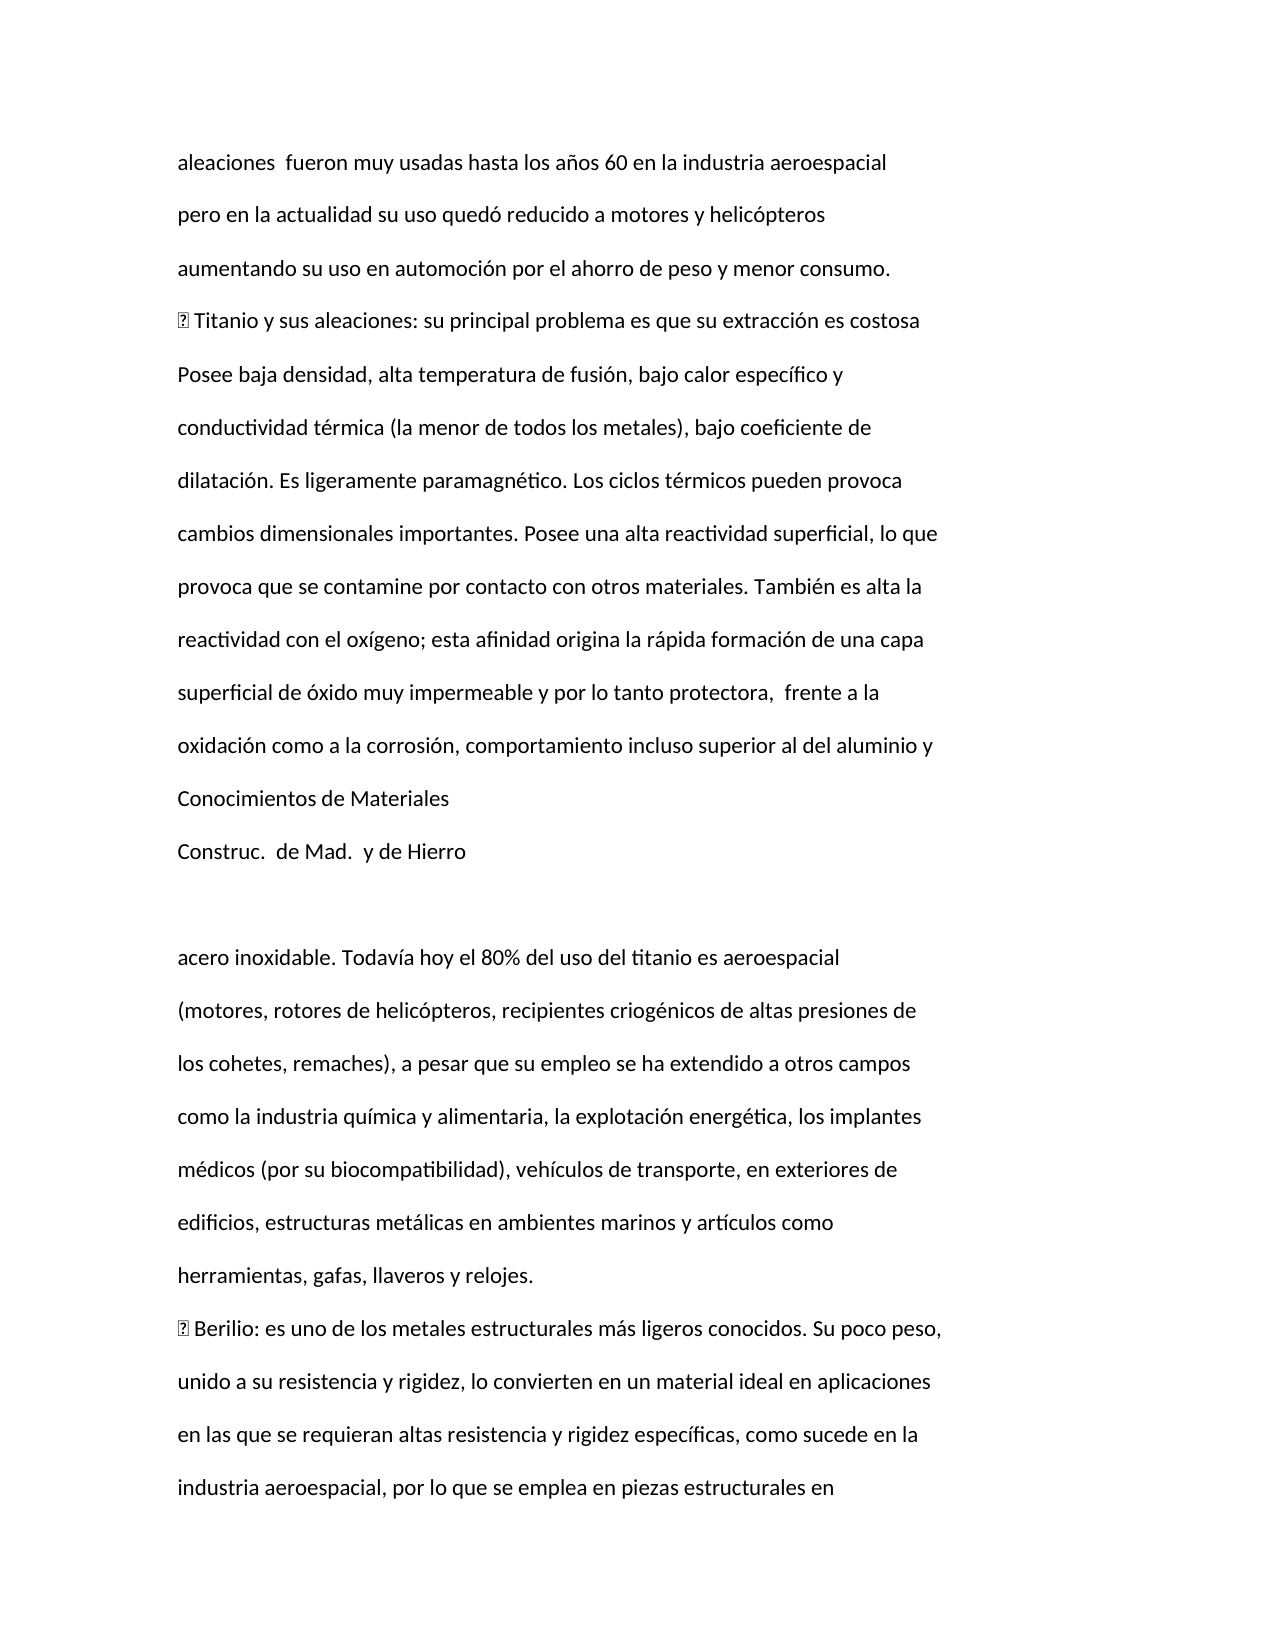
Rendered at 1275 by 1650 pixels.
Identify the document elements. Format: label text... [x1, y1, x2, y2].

text Conocimientos de Materiales [177, 784, 1098, 812]
text (motores, rotores de helicópteros, recipientes criogénicos de altas presiones de [177, 996, 1098, 1024]
text Posee baja densidad, alta temperatura de fusión, bajo calor específico y [177, 360, 1098, 388]
text reactividad con el oxígeno; esta afinidad origina la rápida formación de una capa [177, 625, 1098, 653]
text pero en la actualidad su uso quedó reducido a motores y helicópteros [177, 201, 1098, 229]
text dilatación. Es ligeramente paramagnético. Los ciclos térmicos pueden provoca [177, 466, 1098, 494]
text conductividad térmica (la menor de todos los metales), bajo coeficiente de [177, 413, 1098, 441]
text en las que se requieran altas resistencia y rigidez específicas, como sucede en la [177, 1420, 1098, 1448]
text provoca que se contamine por contacto con otros materiales. También es alta la [177, 572, 1098, 600]
text médicos (por su biocompatibilidad), vehículos de transporte, en exteriores de [177, 1155, 1098, 1183]
text Construc. de Mad. y de Hierro [177, 837, 1098, 865]
text  Titanio y sus aleaciones: su principal problema es que su extracción es costosa [177, 307, 1098, 335]
text aumentando su uso en automoción por el ahorro de peso y menor consumo. [177, 254, 1098, 282]
text superficial de óxido muy impermeable y por lo tanto protectora, frente a la [177, 678, 1098, 706]
text oxidación como a la corrosión, comportamiento incluso superior al del aluminio y [177, 731, 1098, 759]
text aleaciones fueron muy usadas hasta los años 60 en la industria aeroespacial [177, 148, 1098, 176]
text acero inoxidable. Todavía hoy el 80% del uso del titanio es aeroespacial [177, 943, 1098, 971]
text unido a su resistencia y rigidez, lo convierten en un material ideal en aplicaciones [177, 1367, 1098, 1395]
text los cohetes, remaches), a pesar que su empleo se ha extendido a otros campos [177, 1049, 1098, 1077]
text como la industria química y alimentaria, la explotación energética, los implantes [177, 1102, 1098, 1130]
text edificios, estructuras metálicas en ambientes marinos y artículos como [177, 1208, 1098, 1236]
text cambios dimensionales importantes. Posee una alta reactividad superficial, lo que [177, 519, 1098, 547]
text herramientas, gafas, llaveros y relojes. [177, 1261, 1098, 1289]
text industria aeroespacial, por lo que se emplea en piezas estructurales en [177, 1473, 1098, 1501]
text  Berilio: es uno de los metales estructurales más ligeros conocidos. Su poco peso, [177, 1314, 1098, 1342]
